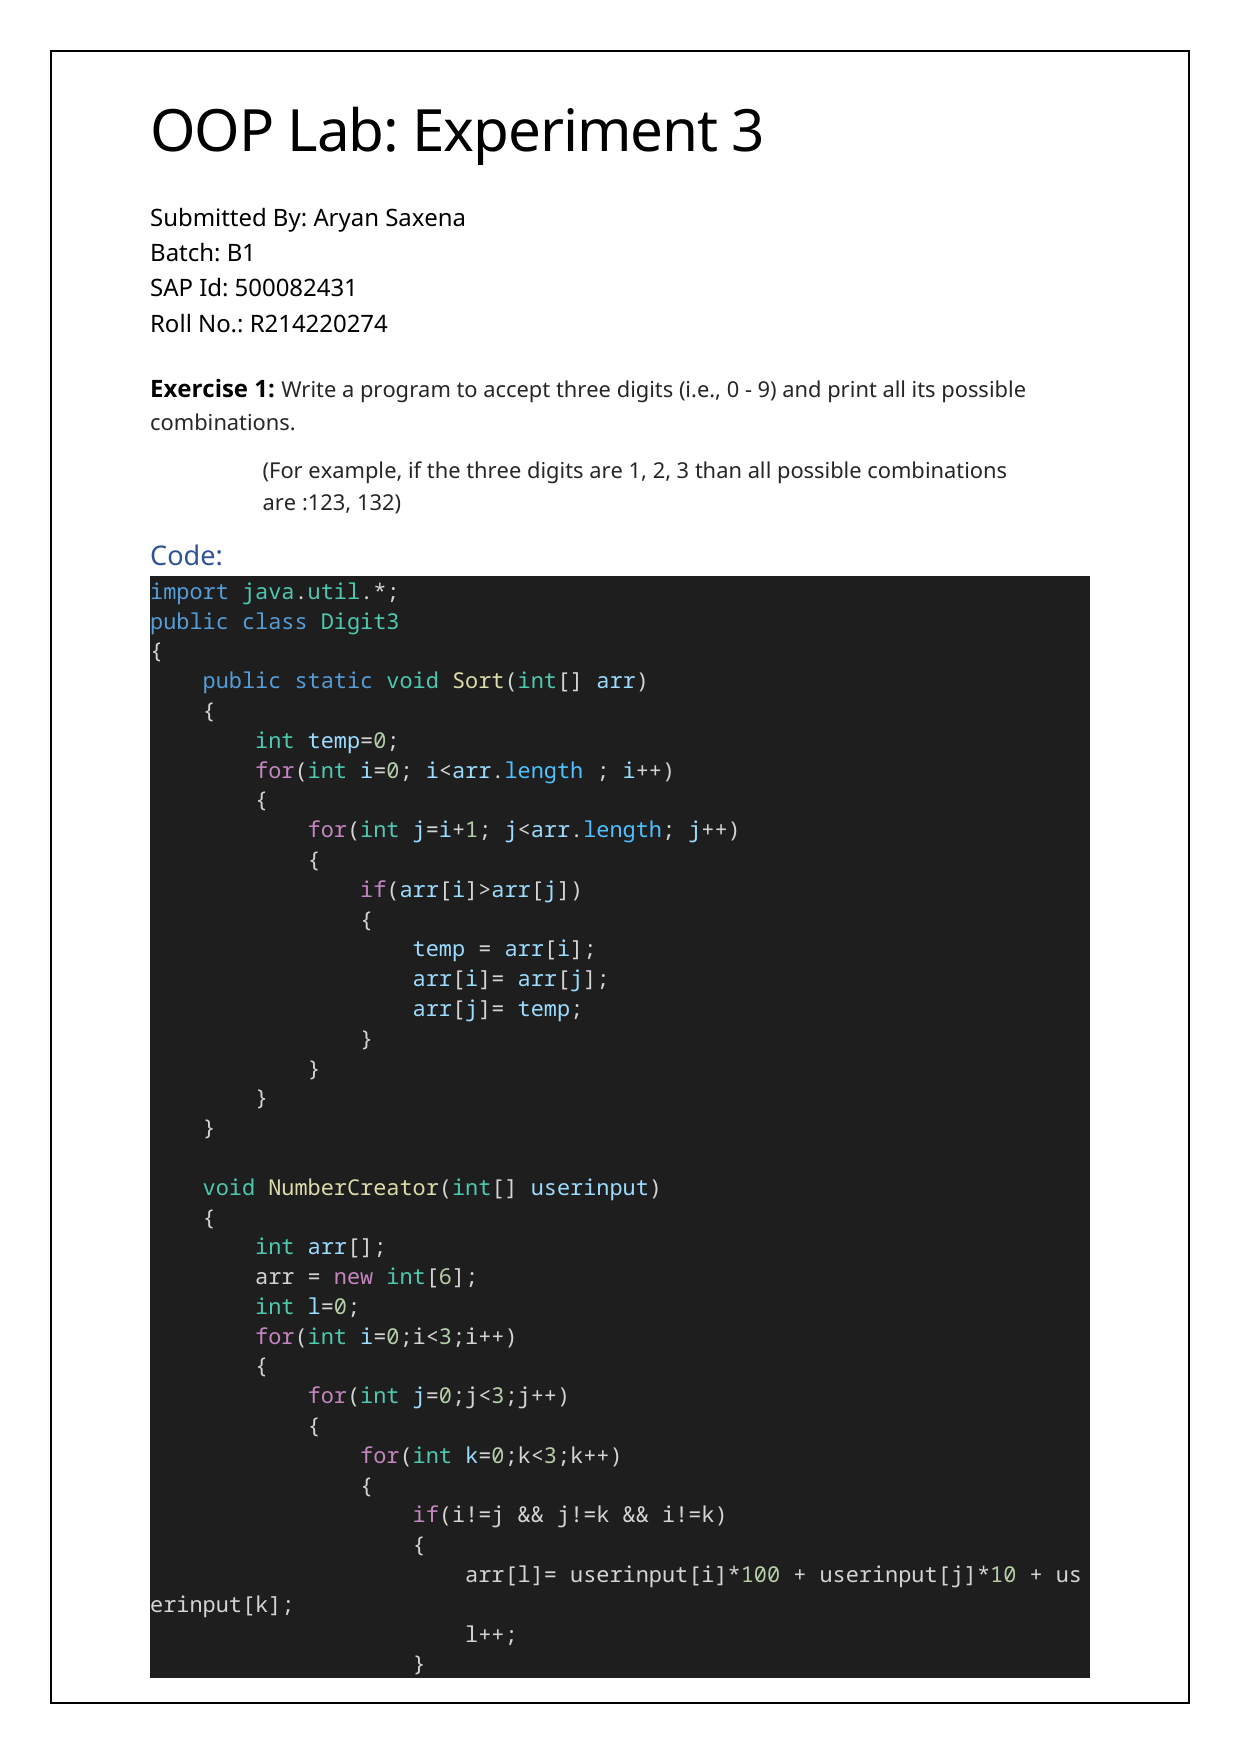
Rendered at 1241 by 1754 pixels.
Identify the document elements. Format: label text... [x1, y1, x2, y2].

text } [150, 1023, 1090, 1052]
text public static void Sort(int[] arr) [150, 665, 1090, 695]
text { [150, 1529, 1090, 1559]
text { [150, 1201, 1090, 1231]
text } [150, 1052, 1090, 1082]
text int temp=0; [150, 725, 1090, 754]
text Exercise 1: Write a program to accept three digits (i.e., 0 - 9) and print all its possible combinations. [150, 372, 1090, 436]
text for(int k=0;k<3;k++) [150, 1440, 1090, 1469]
text void NumberCreator(int[] userinput) [150, 1172, 1090, 1201]
text { [150, 695, 1090, 725]
text Submitted By: Aryan Saxena [150, 201, 1090, 233]
text { [150, 844, 1090, 874]
text SAP Id: 500082431 [150, 271, 1090, 304]
text { [150, 635, 1090, 665]
text } [150, 1648, 1090, 1678]
text arr[j]= temp; [150, 993, 1090, 1023]
subtitle Code: [150, 536, 1090, 573]
text temp = arr[i]; [150, 933, 1090, 963]
text arr[i]= arr[j]; [150, 963, 1090, 993]
text int l=0; [150, 1291, 1090, 1321]
text } [150, 1112, 1090, 1142]
text arr[l]= userinput[i]*100 + userinput[j]*10 + userinput[k]; [150, 1559, 1090, 1618]
text int arr[]; [150, 1231, 1090, 1261]
text for(int j=i+1; j<arr.length; j++) [150, 814, 1090, 844]
text } [150, 1082, 1090, 1112]
text Batch: B1 [150, 236, 1090, 268]
list (For example, if the three digits are 1, 2, 3 than all possible combinations are :123, 132) [262, 455, 1090, 517]
text { [150, 784, 1090, 814]
text Roll No.: R214220274 [150, 306, 1090, 339]
text for(int i=0; i<arr.length ; i++) [150, 754, 1090, 784]
text if(i!=j && j!=k && i!=k) [150, 1499, 1090, 1529]
text l++; [150, 1618, 1090, 1648]
text { [150, 1469, 1090, 1499]
title OOP Lab: Experiment 3 [150, 89, 1090, 168]
text if(arr[i]>arr[j]) [150, 874, 1090, 903]
text public class Digit3 [150, 606, 1090, 635]
text { [150, 903, 1090, 933]
text for(int j=0;j<3;j++) [150, 1380, 1090, 1410]
text arr = new int[6]; [150, 1261, 1090, 1291]
text { [150, 1410, 1090, 1440]
text import java.util.*; [150, 576, 1090, 606]
text for(int i=0;i<3;i++) [150, 1321, 1090, 1350]
text { [150, 1350, 1090, 1380]
